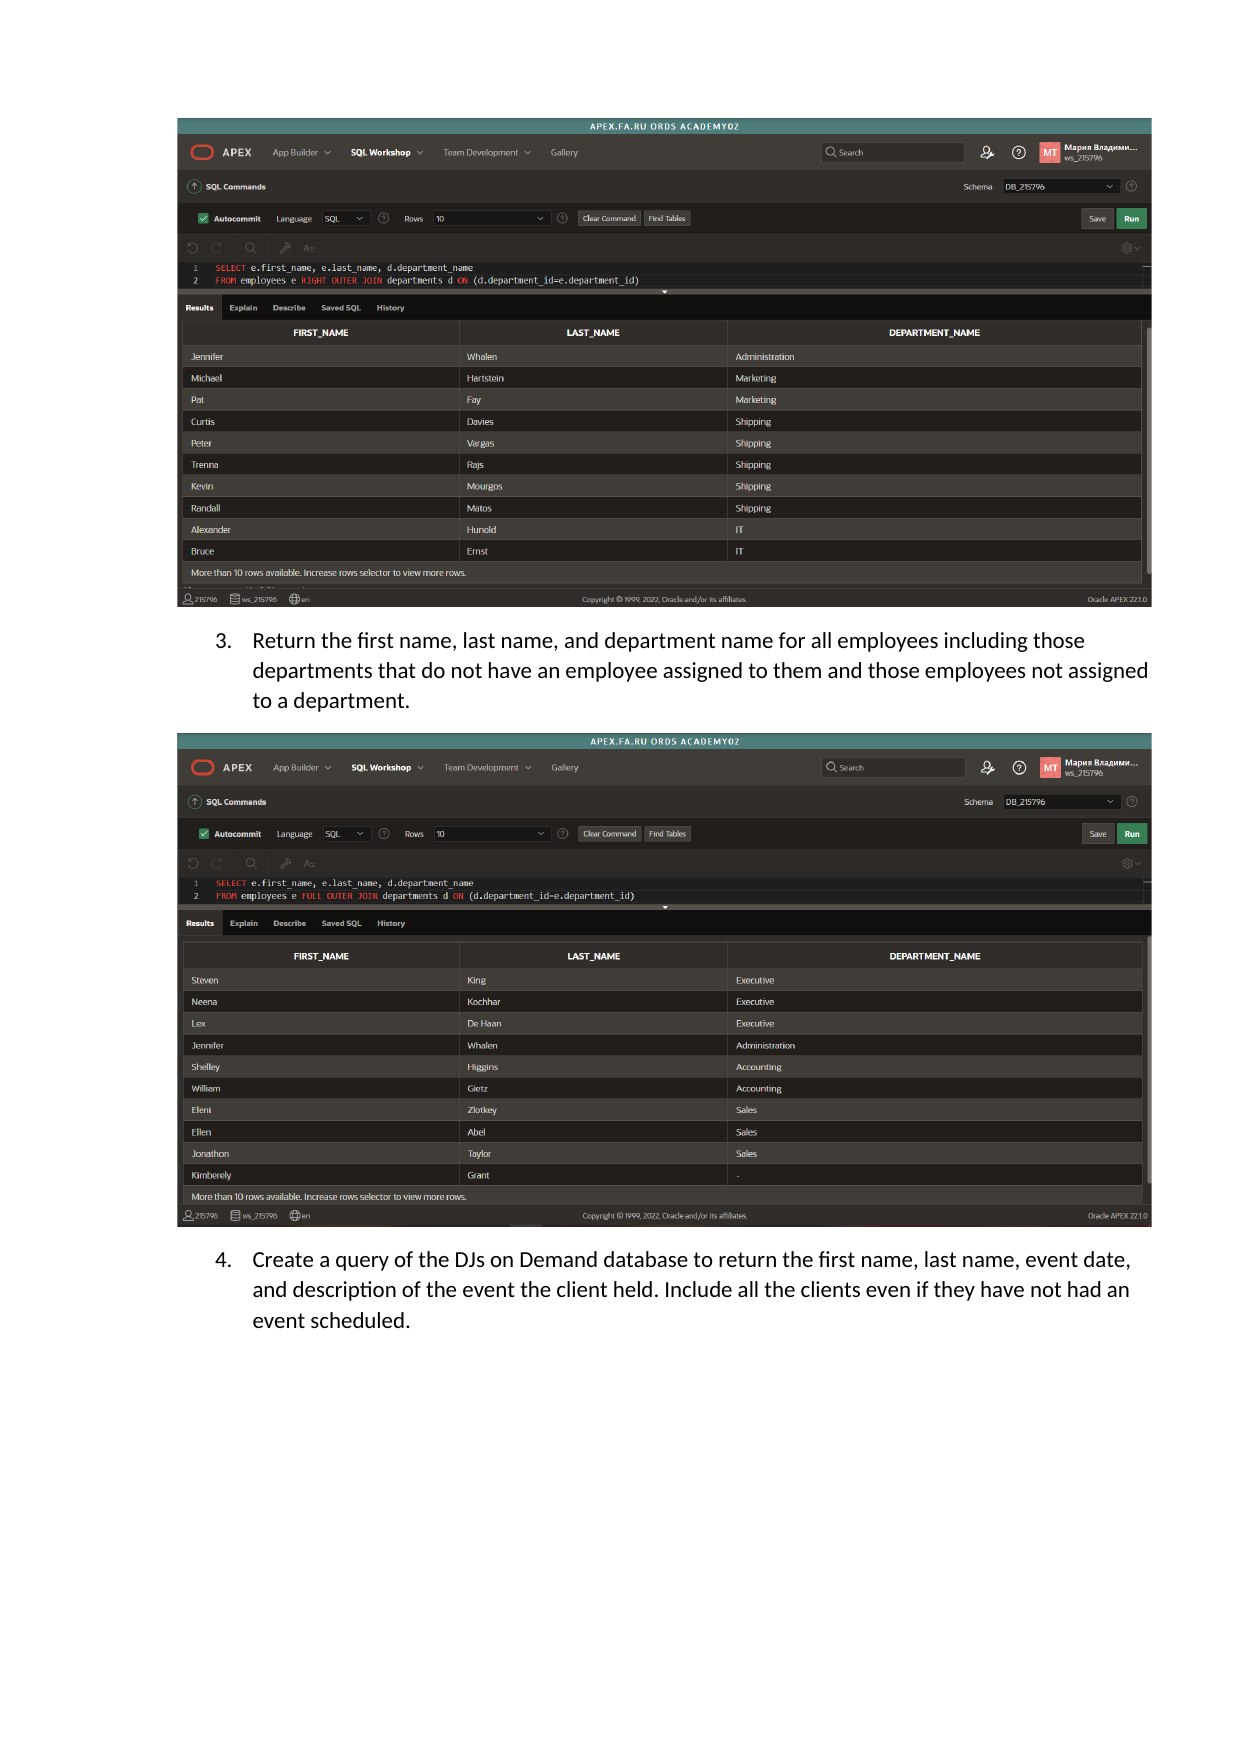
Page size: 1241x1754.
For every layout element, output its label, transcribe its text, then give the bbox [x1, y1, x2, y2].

list Create a query of the DJs on Demand database to return the first name, last name, event date, and description of the event the client held. Include all the clients even if they have not had an event scheduled. [215, 1245, 1152, 1334]
picture [177, 118, 1152, 607]
picture [177, 733, 1152, 1227]
list Return the first name, last name, and department name for all employees including those departments that do not have an employee assigned to them and those employees not assigned to a department. [215, 626, 1152, 714]
